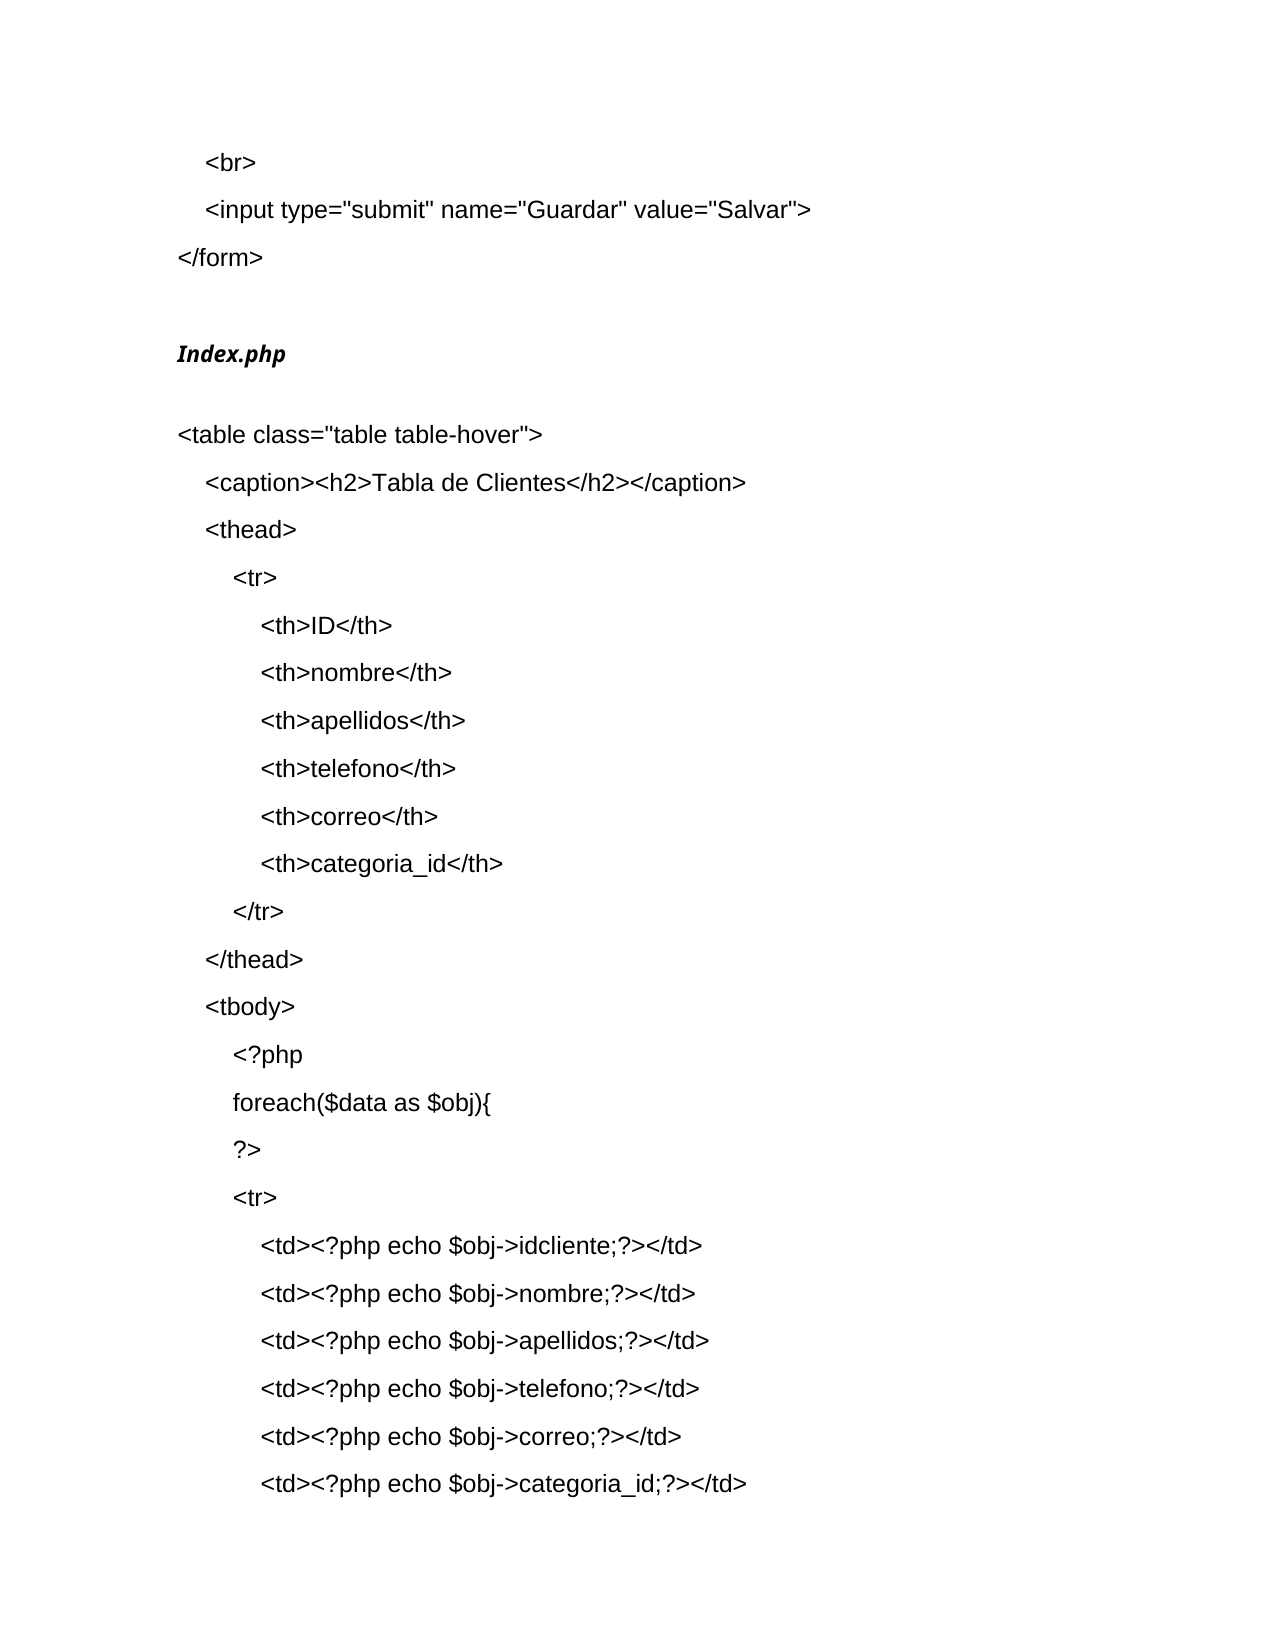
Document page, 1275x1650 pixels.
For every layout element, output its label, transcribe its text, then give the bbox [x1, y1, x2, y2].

text <tr> [177, 1183, 1098, 1212]
text <td><?php echo $obj->correo;?></td> [177, 1422, 1098, 1451]
text <caption><h2>Tabla de Clientes</h2></caption> [177, 468, 1098, 496]
text <th>ID</th> [177, 611, 1098, 639]
subtitle Index.php [177, 338, 1098, 370]
text <td><?php echo $obj->telefono;?></td> [177, 1374, 1098, 1403]
text </tr> [177, 897, 1098, 926]
text <tr> [177, 563, 1098, 592]
text <td><?php echo $obj->nombre;?></td> [177, 1279, 1098, 1307]
text <th>nombre</th> [177, 658, 1098, 687]
text </form> [177, 243, 1098, 272]
text <th>apellidos</th> [177, 706, 1098, 735]
text <td><?php echo $obj->apellidos;?></td> [177, 1326, 1098, 1355]
text <br> [177, 148, 1098, 176]
text <td><?php echo $obj->categoria_id;?></td> [177, 1469, 1098, 1498]
text <table class="table table-hover"> [177, 420, 1098, 449]
text ?> [177, 1136, 1098, 1164]
text <?php [177, 1040, 1098, 1069]
text <td><?php echo $obj->idcliente;?></td> [177, 1231, 1098, 1260]
text <input type="submit" name="Guardar" value="Salvar"> [177, 195, 1098, 224]
text <th>correo</th> [177, 802, 1098, 830]
text </thead> [177, 945, 1098, 973]
text foreach($data as $obj){ [177, 1088, 1098, 1117]
text <th>categoria_id</th> [177, 849, 1098, 878]
text <thead> [177, 515, 1098, 544]
text <th>telefono</th> [177, 754, 1098, 783]
text <tbody> [177, 992, 1098, 1021]
